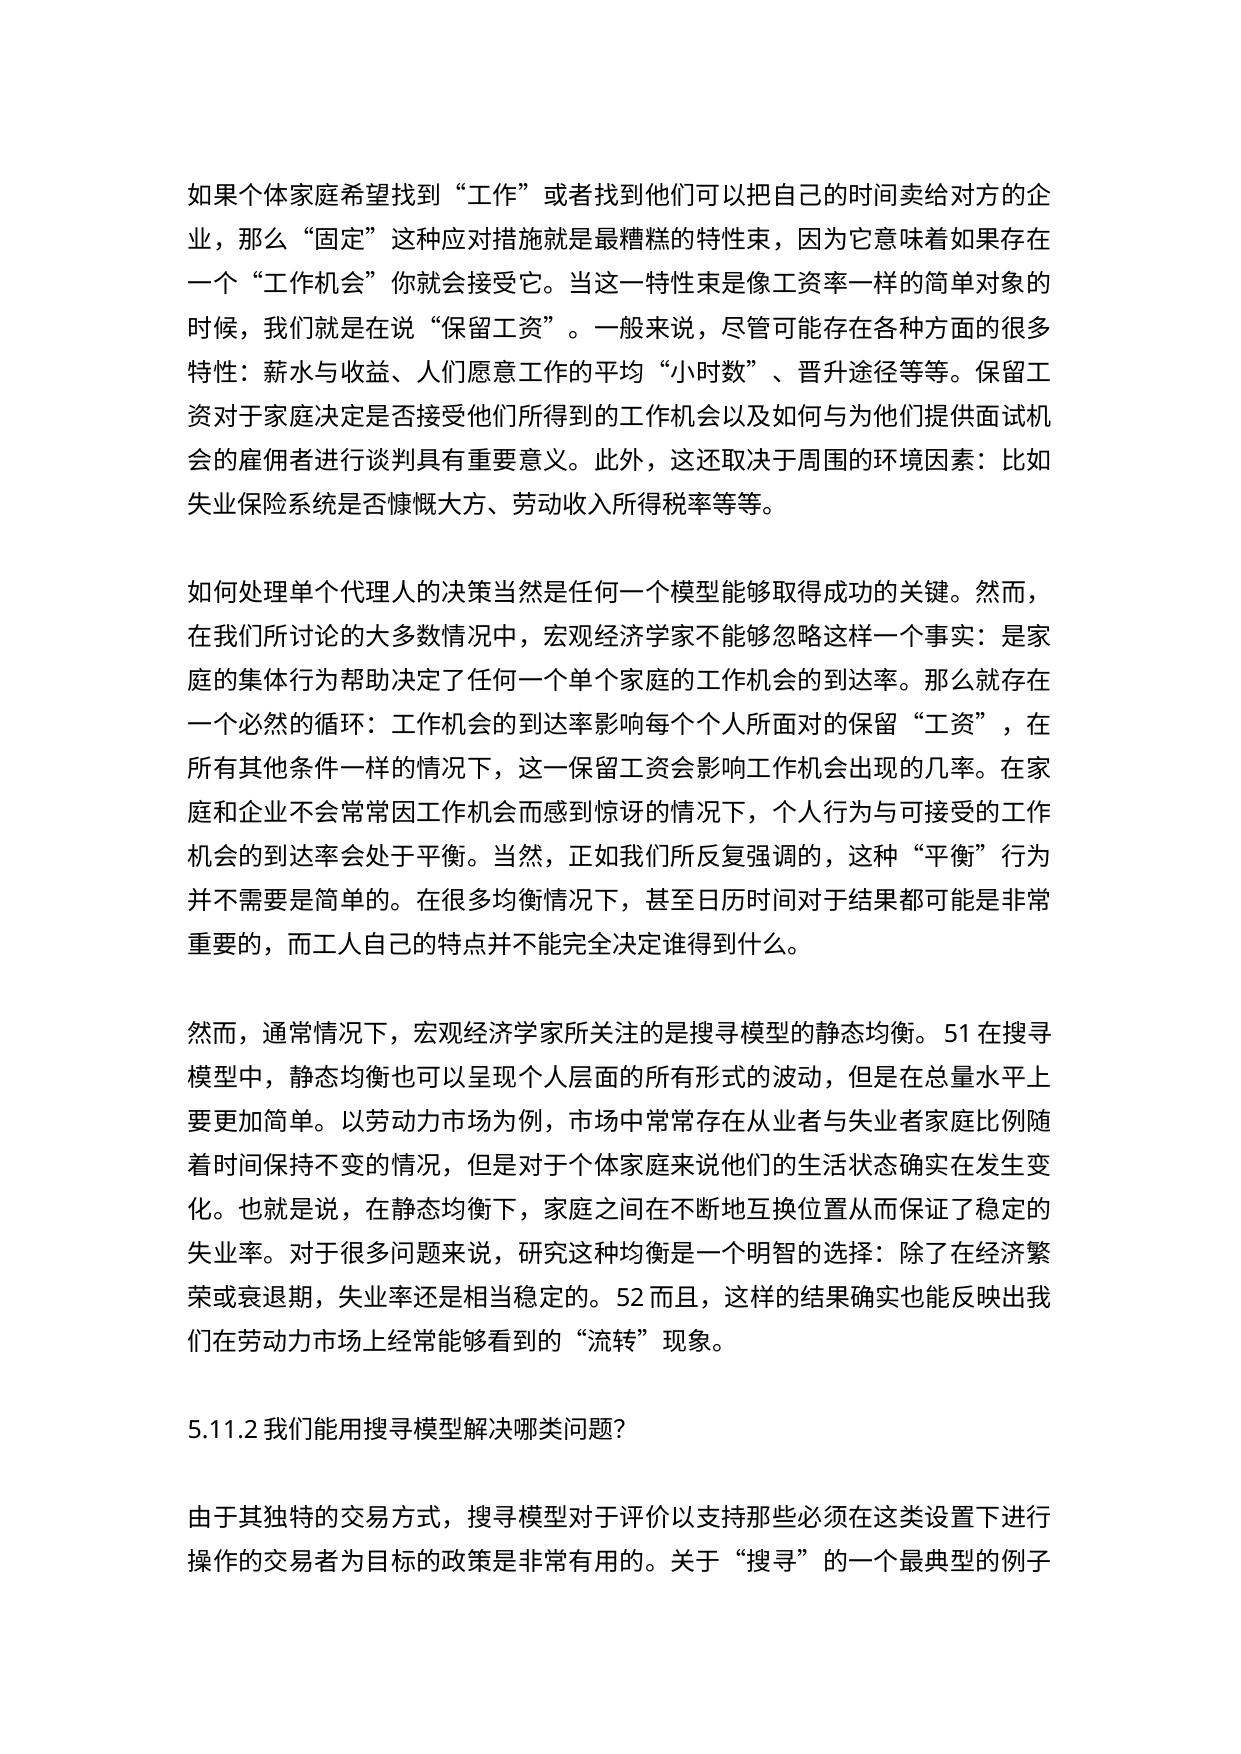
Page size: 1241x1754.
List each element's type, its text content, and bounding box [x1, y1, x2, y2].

text 5.11.2我们能用搜寻模型解决哪类问题？ [187, 1406, 1053, 1450]
text 然而，通常情况下，宏观经济学家所关注的是搜寻模型的静态均衡。51在搜寻模型中，静态均衡也可以呈现个人层面的所有形式的波动，但是在总量水平上要更加简单。以劳动力市场为例，市场中常常存在从业者与失业者家庭比例随着时间保持不变的情况，但是对于个体家庭来说他们的生活状态确实在发生变化。也就是说，在静态均衡下，家庭之间在不断地互换位置从而保证了稳定的失业率。对于很多问题来说，研究这种均衡是一个明智的选择：除了在经济繁荣或衰退期，失业率还是相当稳定的。52而且，这样的结果确实也能反映出我们在劳动力市场上经常能够看到的“流转”现象。 [187, 1009, 1053, 1362]
text 如何处理单个代理人的决策当然是任何一个模型能够取得成功的关键。然而，在我们所讨论的大多数情况中，宏观经济学家不能够忽略这样一个事实：是家庭的集体行为帮助决定了任何一个单个家庭的工作机会的到达率。那么就存在一个必然的循环：工作机会的到达率影响每个个人所面对的保留“工资”，在所有其他条件一样的情况下，这一保留工资会影响工作机会出现的几率。在家庭和企业不会常常因工作机会而感到惊讶的情况下，个人行为与可接受的工作机会的到达率会处于平衡。当然，正如我们所反复强调的，这种“平衡”行为并不需要是简单的。在很多均衡情况下，甚至日历时间对于结果都可能是非常重要的，而工人自己的特点并不能完全决定谁得到什么。 [187, 568, 1053, 965]
